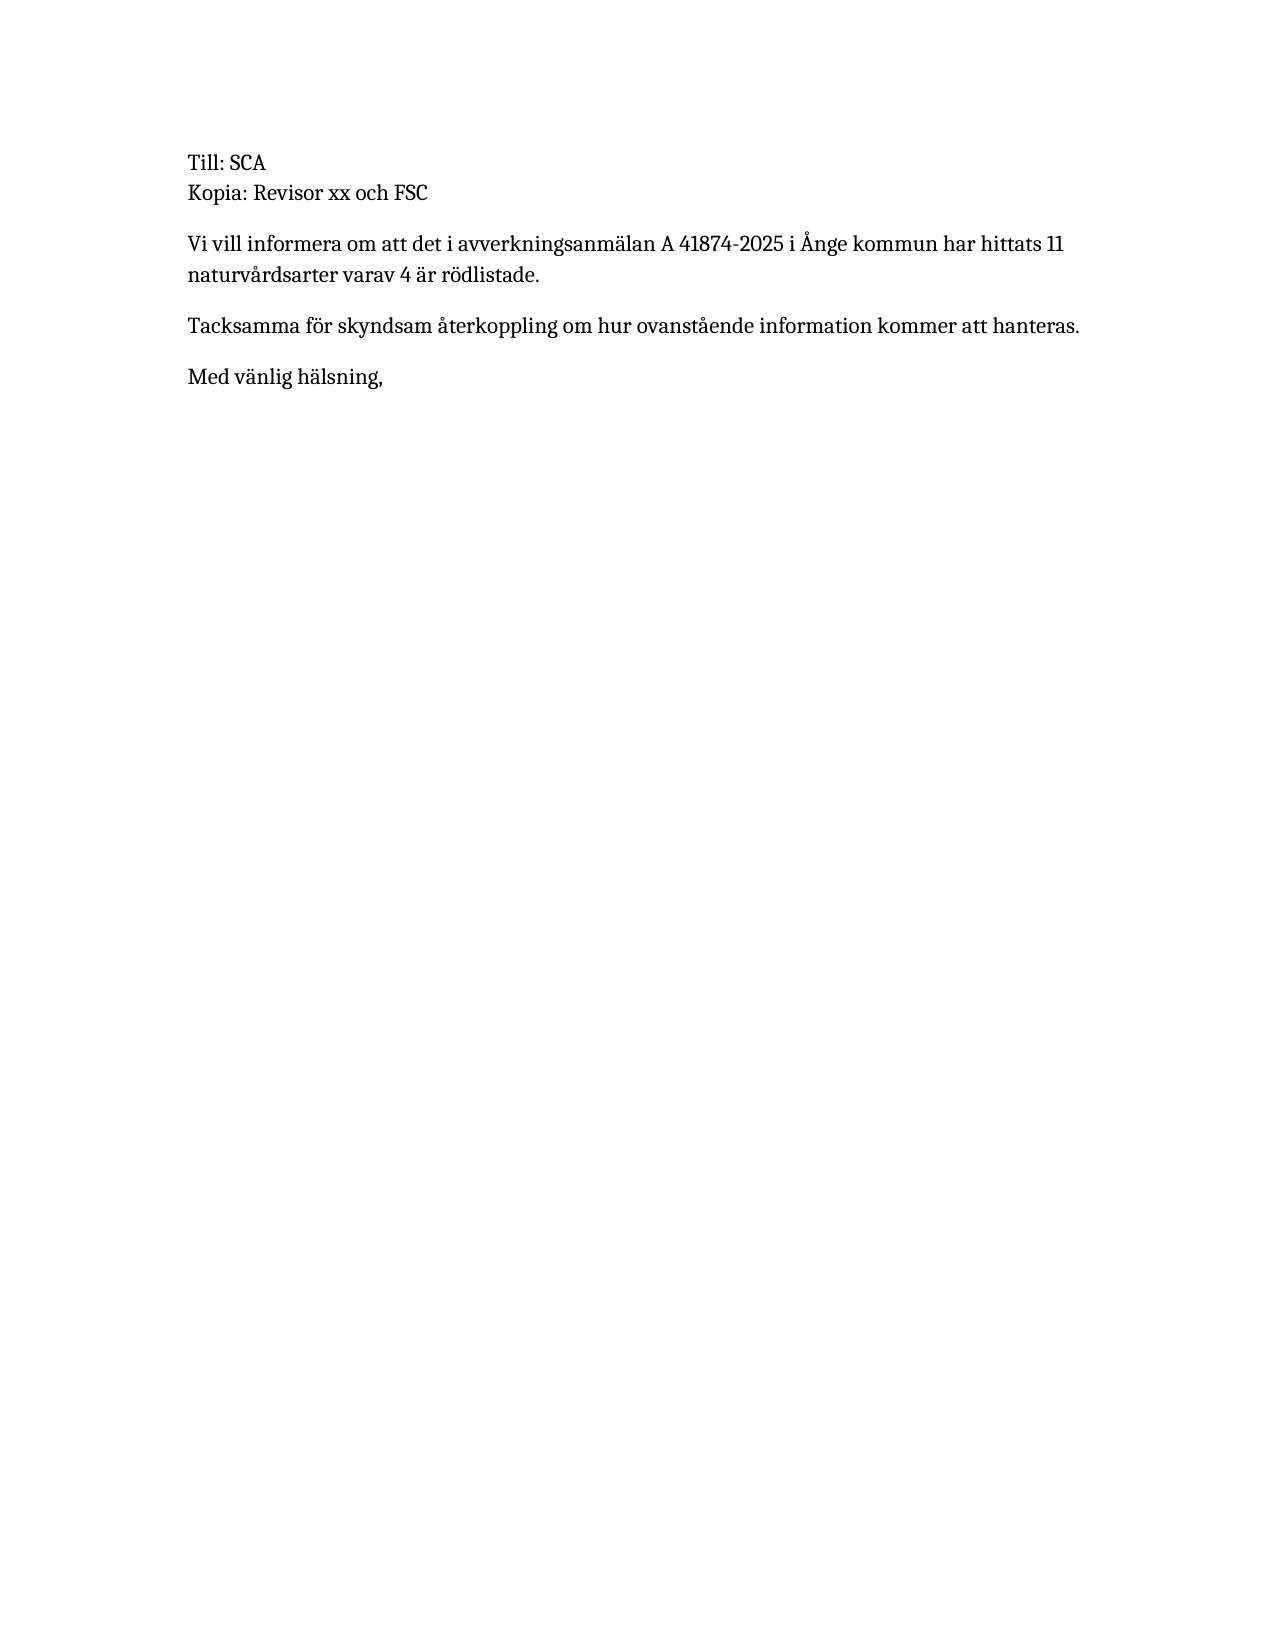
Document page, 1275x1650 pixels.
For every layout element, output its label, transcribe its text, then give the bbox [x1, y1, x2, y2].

text Till: SCA Kopia: Revisor xx och FSC [187, 150, 1087, 207]
text Med vänlig hälsning, [187, 363, 1087, 420]
text Vi vill informera om att det i avverkningsanmälan A 41874-2025 i Ånge kommun har hittats 11 naturvårdsarter varav 4 är rödlistade. [187, 231, 1087, 288]
text Tacksamma för skyndsam återkoppling om hur ovanstående information kommer att hanteras. [187, 312, 1087, 339]
